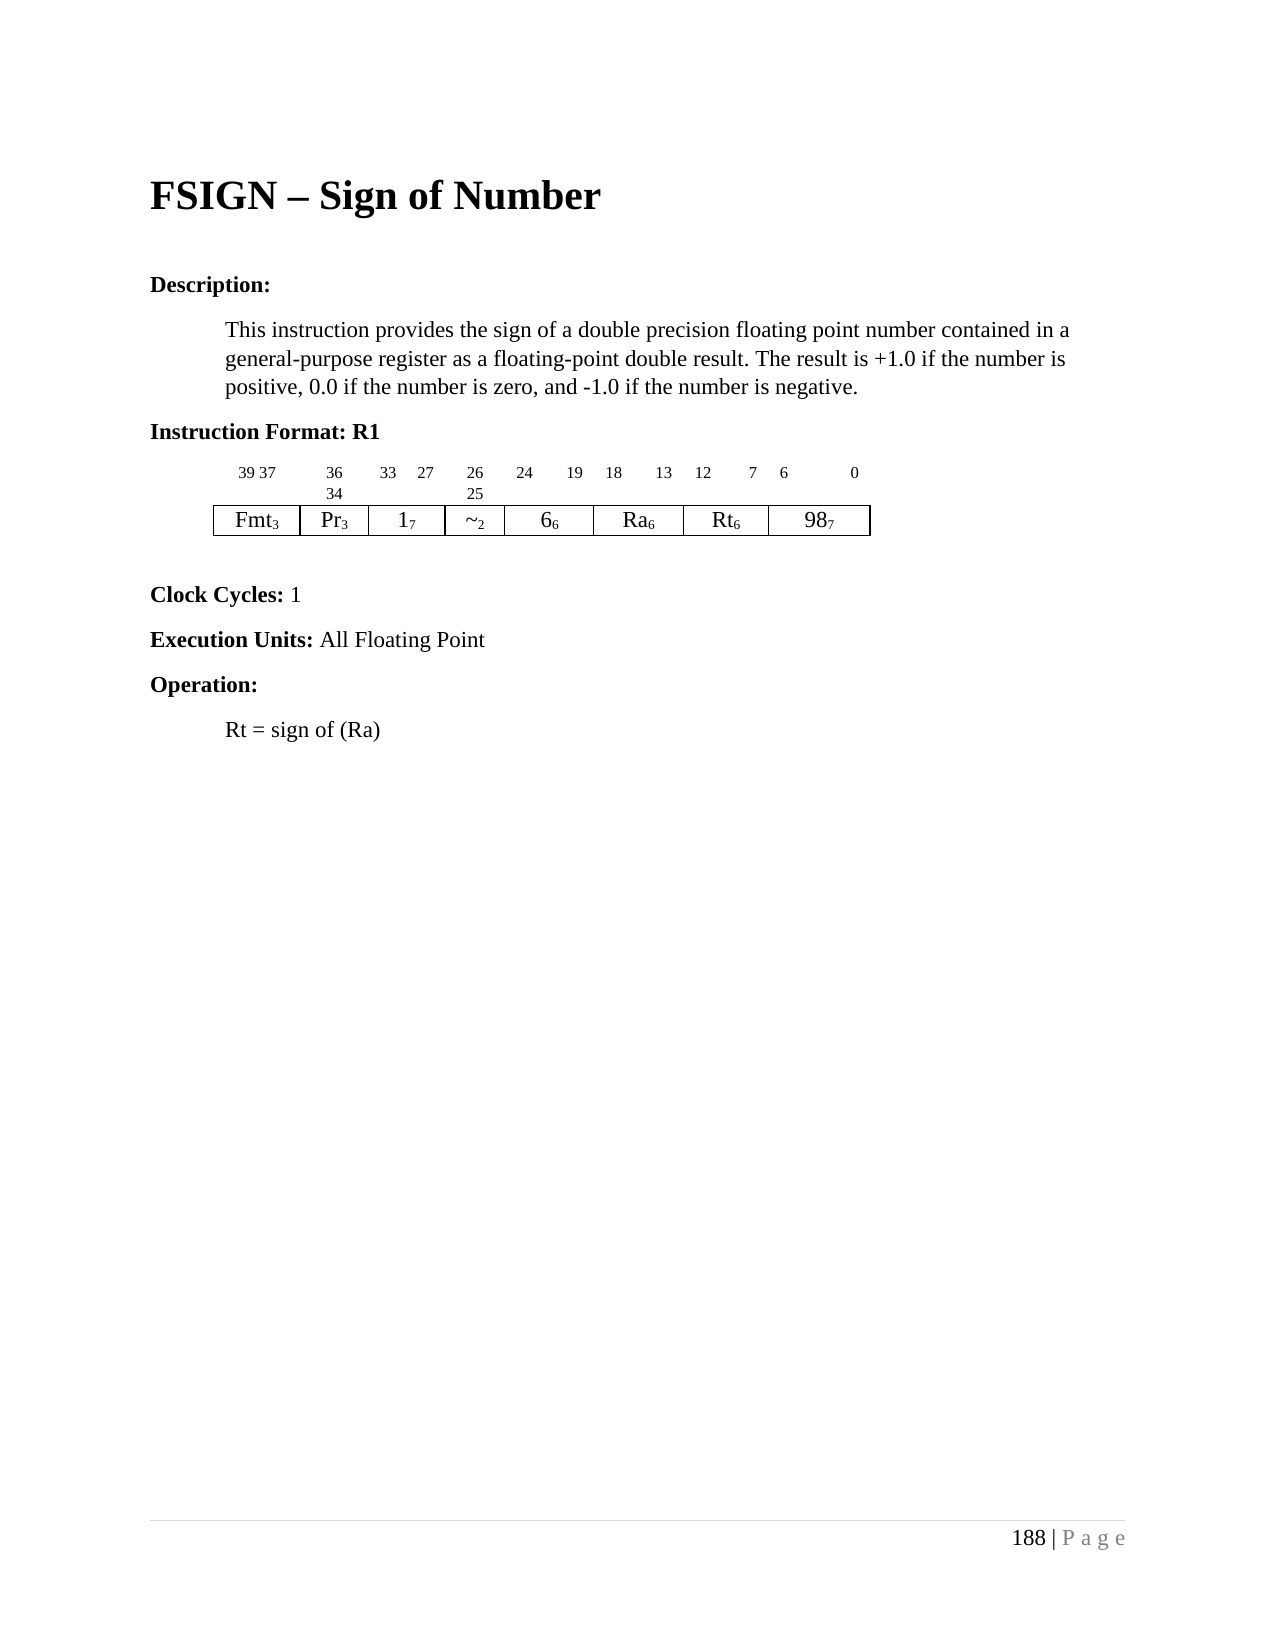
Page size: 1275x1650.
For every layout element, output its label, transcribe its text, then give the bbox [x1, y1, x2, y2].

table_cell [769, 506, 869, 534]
text Description: [150, 271, 1125, 297]
text Clock Cycles: 1 [150, 581, 1125, 607]
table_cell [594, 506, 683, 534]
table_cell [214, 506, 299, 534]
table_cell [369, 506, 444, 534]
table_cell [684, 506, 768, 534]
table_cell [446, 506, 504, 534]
text Operation: [150, 671, 1125, 697]
text Execution Units: All Floating Point [150, 626, 1125, 652]
text Instruction Format: R1 [150, 418, 1125, 444]
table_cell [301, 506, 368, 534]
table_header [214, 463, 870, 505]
text This instruction provides the sign of a double precision floating point number contained in a general-purpose register as a floating-point double result. The result is +1.0 if the number is positive, 0.0 if the number is zero, and -1.0 if the number is negative. [225, 316, 1125, 399]
text Rt = sign of (Ra) [225, 716, 1125, 742]
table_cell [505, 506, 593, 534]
subtitle FSIGN – Sign of Number [150, 171, 1125, 219]
